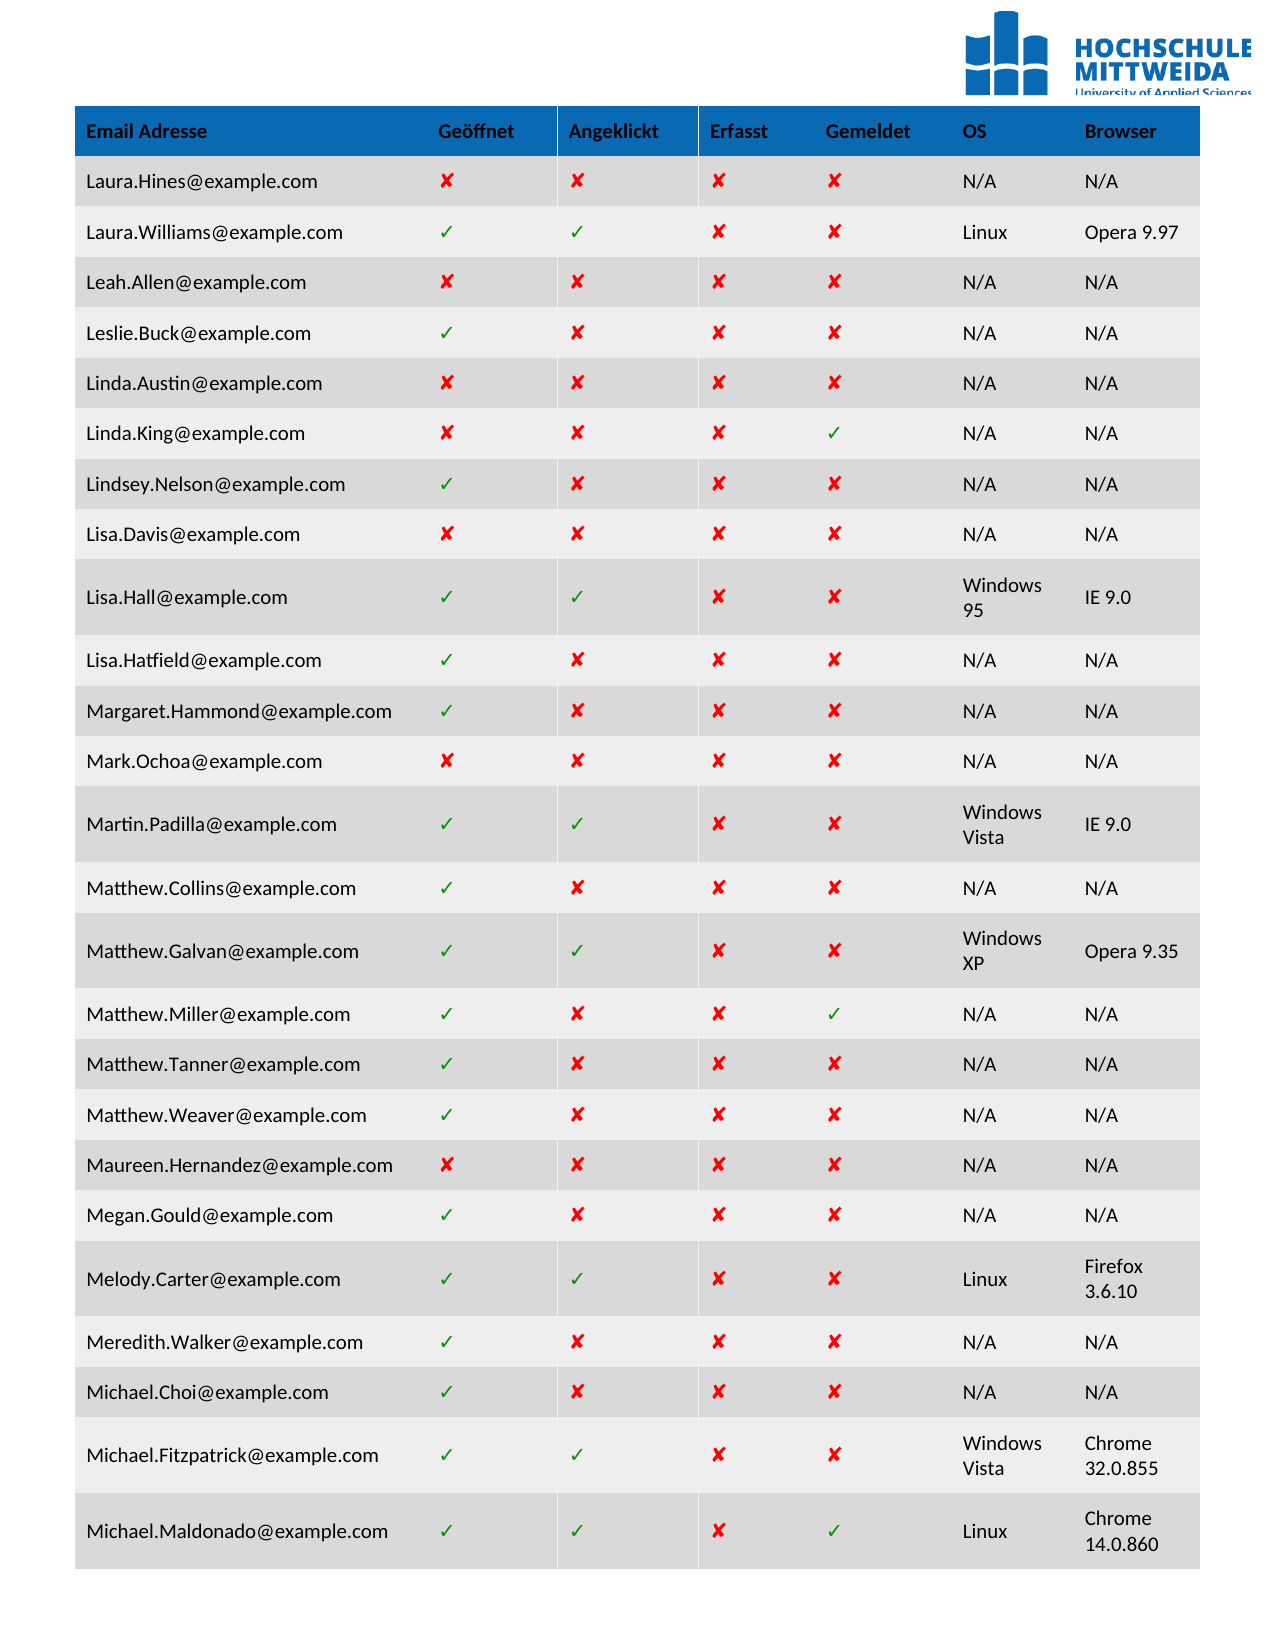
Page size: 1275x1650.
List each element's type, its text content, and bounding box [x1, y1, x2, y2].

table_cell ✘ [699, 1190, 814, 1241]
table_cell ✘ [814, 1089, 951, 1140]
table_cell ✘ [814, 913, 951, 988]
table_cell ✓ [814, 989, 951, 1039]
table_cell ✘ [558, 1089, 698, 1140]
table_cell N/A [1073, 1039, 1200, 1089]
table_cell Linda.King@example.com [75, 408, 427, 458]
table_cell ✘ [558, 1367, 698, 1417]
table_cell N/A [951, 989, 1073, 1039]
table_cell ✓ [427, 307, 557, 358]
table_cell ✘ [558, 862, 698, 913]
table_cell ✘ [558, 1190, 698, 1241]
table_cell ✘ [558, 686, 698, 736]
table_cell ✘ [427, 257, 557, 307]
table_cell N/A [1073, 1190, 1200, 1241]
table_cell N/A [1073, 358, 1200, 408]
table_cell ✘ [699, 1039, 814, 1089]
table_cell N/A [1073, 156, 1200, 206]
table_cell ✘ [814, 786, 951, 862]
table_cell IE 9.0 [1073, 786, 1200, 862]
table_cell ✓ [814, 1493, 951, 1569]
table_header Erfasst [699, 106, 814, 156]
table_cell ✘ [814, 459, 951, 509]
table_cell Windows Vista [951, 1417, 1073, 1493]
table_cell Leah.Allen@example.com [75, 257, 427, 307]
table_cell ✘ [699, 913, 814, 988]
table_cell ✘ [427, 156, 557, 206]
table_cell Matthew.Collins@example.com [75, 862, 427, 913]
table_cell ✓ [558, 786, 698, 862]
table_cell N/A [951, 1316, 1073, 1367]
table_cell ✓ [427, 1367, 557, 1417]
table_cell ✘ [427, 408, 557, 458]
table_cell N/A [951, 635, 1073, 686]
table_cell ✘ [699, 459, 814, 509]
table_cell ✘ [699, 1493, 814, 1569]
table_cell ✘ [558, 1316, 698, 1367]
table_cell N/A [1073, 635, 1200, 686]
table_cell ✓ [427, 459, 557, 509]
table_cell N/A [1073, 509, 1200, 559]
table_cell ✘ [699, 307, 814, 358]
table_cell Firefox 3.6.10 [1073, 1241, 1200, 1316]
table_cell N/A [1073, 1316, 1200, 1367]
table_cell Windows Vista [951, 786, 1073, 862]
table_header Gemeldet [814, 106, 951, 156]
table_cell N/A [1073, 1140, 1200, 1190]
table_cell Laura.Williams@example.com [75, 206, 427, 257]
table_cell N/A [951, 1089, 1073, 1140]
table_header Geöffnet [427, 106, 557, 156]
table_cell ✓ [558, 1493, 698, 1569]
table_cell ✘ [558, 156, 698, 206]
table_cell ✘ [699, 1417, 814, 1493]
table_cell Linux [951, 1493, 1073, 1569]
table_cell ✓ [427, 1417, 557, 1493]
table_cell N/A [1073, 736, 1200, 786]
table_cell N/A [951, 862, 1073, 913]
table_cell ✘ [699, 206, 814, 257]
table_cell ✘ [699, 1140, 814, 1190]
table_cell ✓ [427, 1089, 557, 1140]
table_cell ✓ [558, 1417, 698, 1493]
table_cell ✓ [558, 206, 698, 257]
table_cell N/A [1073, 307, 1200, 358]
table_cell ✘ [558, 736, 698, 786]
table_cell N/A [951, 156, 1073, 206]
table_cell ✘ [814, 862, 951, 913]
table_cell N/A [1073, 1089, 1200, 1140]
table_cell Margaret.Hammond@example.com [75, 686, 427, 736]
table_cell N/A [1073, 989, 1200, 1039]
table_cell ✘ [814, 736, 951, 786]
table_cell ✘ [558, 1039, 698, 1089]
table_cell N/A [951, 307, 1073, 358]
table_cell ✓ [558, 913, 698, 988]
table_cell ✘ [427, 736, 557, 786]
table_cell Linux [951, 1241, 1073, 1316]
table_cell ✘ [814, 1039, 951, 1089]
table_cell ✘ [558, 459, 698, 509]
table_cell ✓ [558, 1241, 698, 1316]
table_cell ✘ [814, 1417, 951, 1493]
table_cell Matthew.Galvan@example.com [75, 913, 427, 988]
table_cell ✓ [427, 1190, 557, 1241]
table_header Angeklickt [558, 106, 698, 156]
table_cell ✘ [699, 786, 814, 862]
table_cell ✘ [699, 358, 814, 408]
table_cell Mark.Ochoa@example.com [75, 736, 427, 786]
table_cell ✘ [814, 686, 951, 736]
table_cell N/A [1073, 686, 1200, 736]
table_cell ✘ [558, 509, 698, 559]
table_cell Lisa.Hatfield@example.com [75, 635, 427, 686]
table_cell Windows 95 [951, 559, 1073, 635]
table_cell ✘ [814, 1241, 951, 1316]
table_cell ✘ [699, 408, 814, 458]
table_cell N/A [951, 408, 1073, 458]
table_cell ✘ [427, 1140, 557, 1190]
table_cell Martin.Padilla@example.com [75, 786, 427, 862]
table_cell ✘ [699, 559, 814, 635]
table_cell ✘ [699, 989, 814, 1039]
table_cell Lisa.Davis@example.com [75, 509, 427, 559]
table_cell ✘ [558, 989, 698, 1039]
table_cell Chrome 14.0.860 [1073, 1493, 1200, 1569]
table_cell ✘ [558, 1140, 698, 1190]
table_cell ✘ [814, 156, 951, 206]
table_cell ✓ [427, 206, 557, 257]
table_cell Linux [951, 206, 1073, 257]
table_cell N/A [951, 257, 1073, 307]
table_cell ✓ [814, 408, 951, 458]
table_cell Michael.Fitzpatrick@example.com [75, 1417, 427, 1493]
table_cell N/A [1073, 408, 1200, 458]
table_cell ✓ [427, 559, 557, 635]
table_cell N/A [1073, 1367, 1200, 1417]
table_cell N/A [951, 459, 1073, 509]
table_cell Matthew.Miller@example.com [75, 989, 427, 1039]
table_cell N/A [1073, 862, 1200, 913]
table_cell ✘ [814, 206, 951, 257]
table_cell Michael.Maldonado@example.com [75, 1493, 427, 1569]
table_cell Melody.Carter@example.com [75, 1241, 427, 1316]
table_cell ✘ [814, 1190, 951, 1241]
table_cell ✓ [427, 1241, 557, 1316]
table_cell ✓ [427, 1493, 557, 1569]
table_cell Opera 9.35 [1073, 913, 1200, 988]
table_cell ✘ [558, 358, 698, 408]
picture [964, 11, 1252, 96]
table_cell ✓ [558, 559, 698, 635]
table_cell N/A [951, 1367, 1073, 1417]
table_cell Meredith.Walker@example.com [75, 1316, 427, 1367]
table_cell ✘ [699, 257, 814, 307]
table_cell Linda.Austin@example.com [75, 358, 427, 408]
table_cell IE 9.0 [1073, 559, 1200, 635]
table_cell ✘ [699, 736, 814, 786]
table_cell ✓ [427, 635, 557, 686]
table_cell N/A [951, 1039, 1073, 1089]
table_cell ✘ [814, 307, 951, 358]
table_cell ✘ [699, 1367, 814, 1417]
table_cell ✘ [814, 257, 951, 307]
table_cell Leslie.Buck@example.com [75, 307, 427, 358]
table_cell ✘ [427, 358, 557, 408]
table_cell N/A [951, 1140, 1073, 1190]
table_cell ✓ [427, 913, 557, 988]
table_cell ✓ [427, 989, 557, 1039]
table_cell ✘ [699, 862, 814, 913]
table_cell N/A [951, 1190, 1073, 1241]
table_cell ✓ [427, 1316, 557, 1367]
table_cell ✘ [814, 1140, 951, 1190]
table_cell ✘ [699, 686, 814, 736]
table_header Email Adresse [75, 106, 427, 156]
table_cell ✘ [699, 1316, 814, 1367]
table_cell ✘ [427, 509, 557, 559]
table_header OS [951, 106, 1073, 156]
table_cell Maureen.Hernandez@example.com [75, 1140, 427, 1190]
table_cell ✘ [699, 509, 814, 559]
table_cell ✘ [814, 358, 951, 408]
table_cell Michael.Choi@example.com [75, 1367, 427, 1417]
table_cell ✓ [427, 862, 557, 913]
table_cell ✘ [558, 307, 698, 358]
table_cell ✓ [427, 786, 557, 862]
table_cell Chrome 32.0.855 [1073, 1417, 1200, 1493]
table_cell ✘ [814, 1367, 951, 1417]
table_cell Opera 9.97 [1073, 206, 1200, 257]
table_cell Megan.Gould@example.com [75, 1190, 427, 1241]
table_cell ✘ [814, 1316, 951, 1367]
table_cell ✘ [699, 1089, 814, 1140]
table_cell ✘ [814, 635, 951, 686]
table_cell ✘ [558, 635, 698, 686]
table_cell ✓ [427, 686, 557, 736]
table_cell N/A [1073, 257, 1200, 307]
table_cell ✘ [699, 156, 814, 206]
table_cell ✓ [427, 1039, 557, 1089]
table_cell ✘ [814, 509, 951, 559]
table_cell Matthew.Tanner@example.com [75, 1039, 427, 1089]
table_cell Lindsey.Nelson@example.com [75, 459, 427, 509]
table_cell N/A [951, 686, 1073, 736]
table_cell ✘ [699, 635, 814, 686]
table_cell N/A [1073, 459, 1200, 509]
table_cell N/A [951, 736, 1073, 786]
table_cell ✘ [814, 559, 951, 635]
table_cell ✘ [558, 408, 698, 458]
table_cell ✘ [558, 257, 698, 307]
table_cell Laura.Hines@example.com [75, 156, 427, 206]
table_cell Lisa.Hall@example.com [75, 559, 427, 635]
table_cell ✘ [699, 1241, 814, 1316]
table_cell Matthew.Weaver@example.com [75, 1089, 427, 1140]
table_header Browser [1073, 106, 1200, 156]
table_cell N/A [951, 509, 1073, 559]
table_cell Windows XP [951, 913, 1073, 988]
table_cell N/A [951, 358, 1073, 408]
